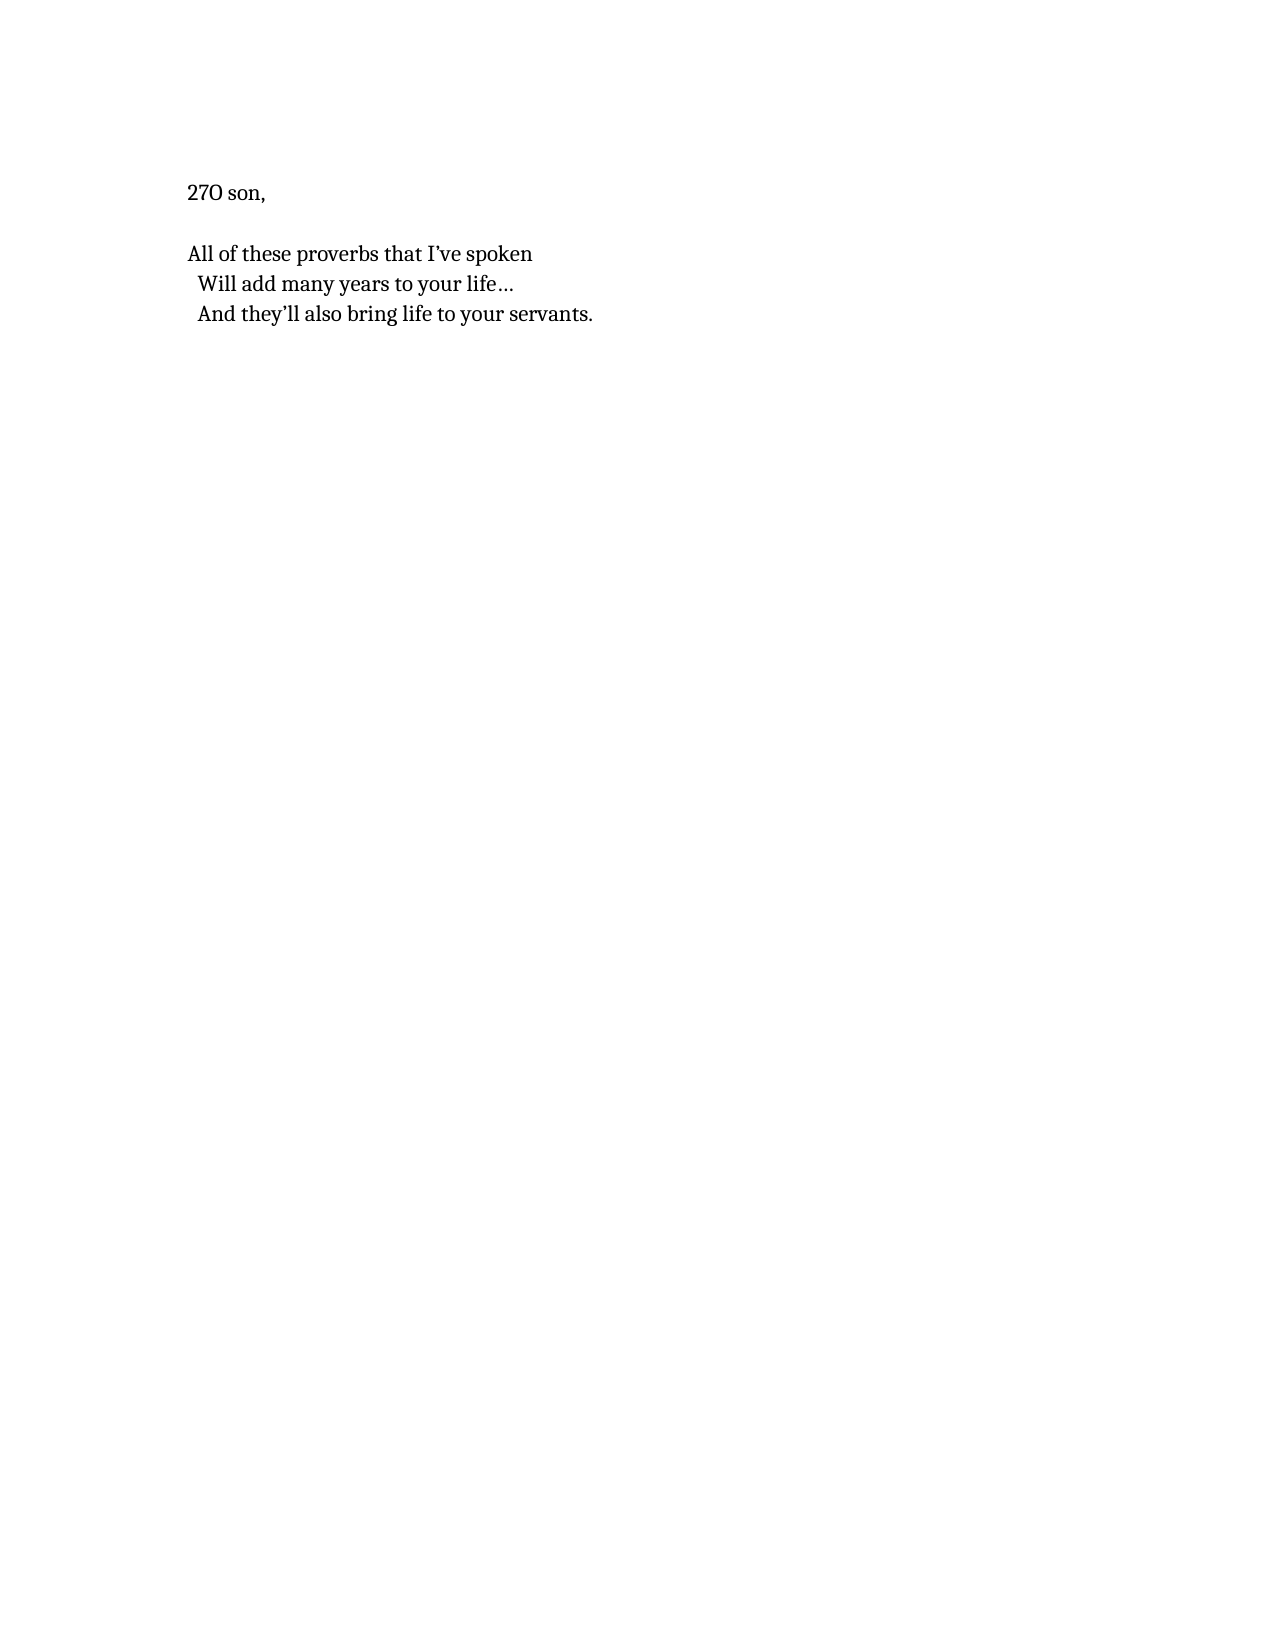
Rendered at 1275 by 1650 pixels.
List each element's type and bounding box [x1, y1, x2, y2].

text [187, 150, 1087, 358]
